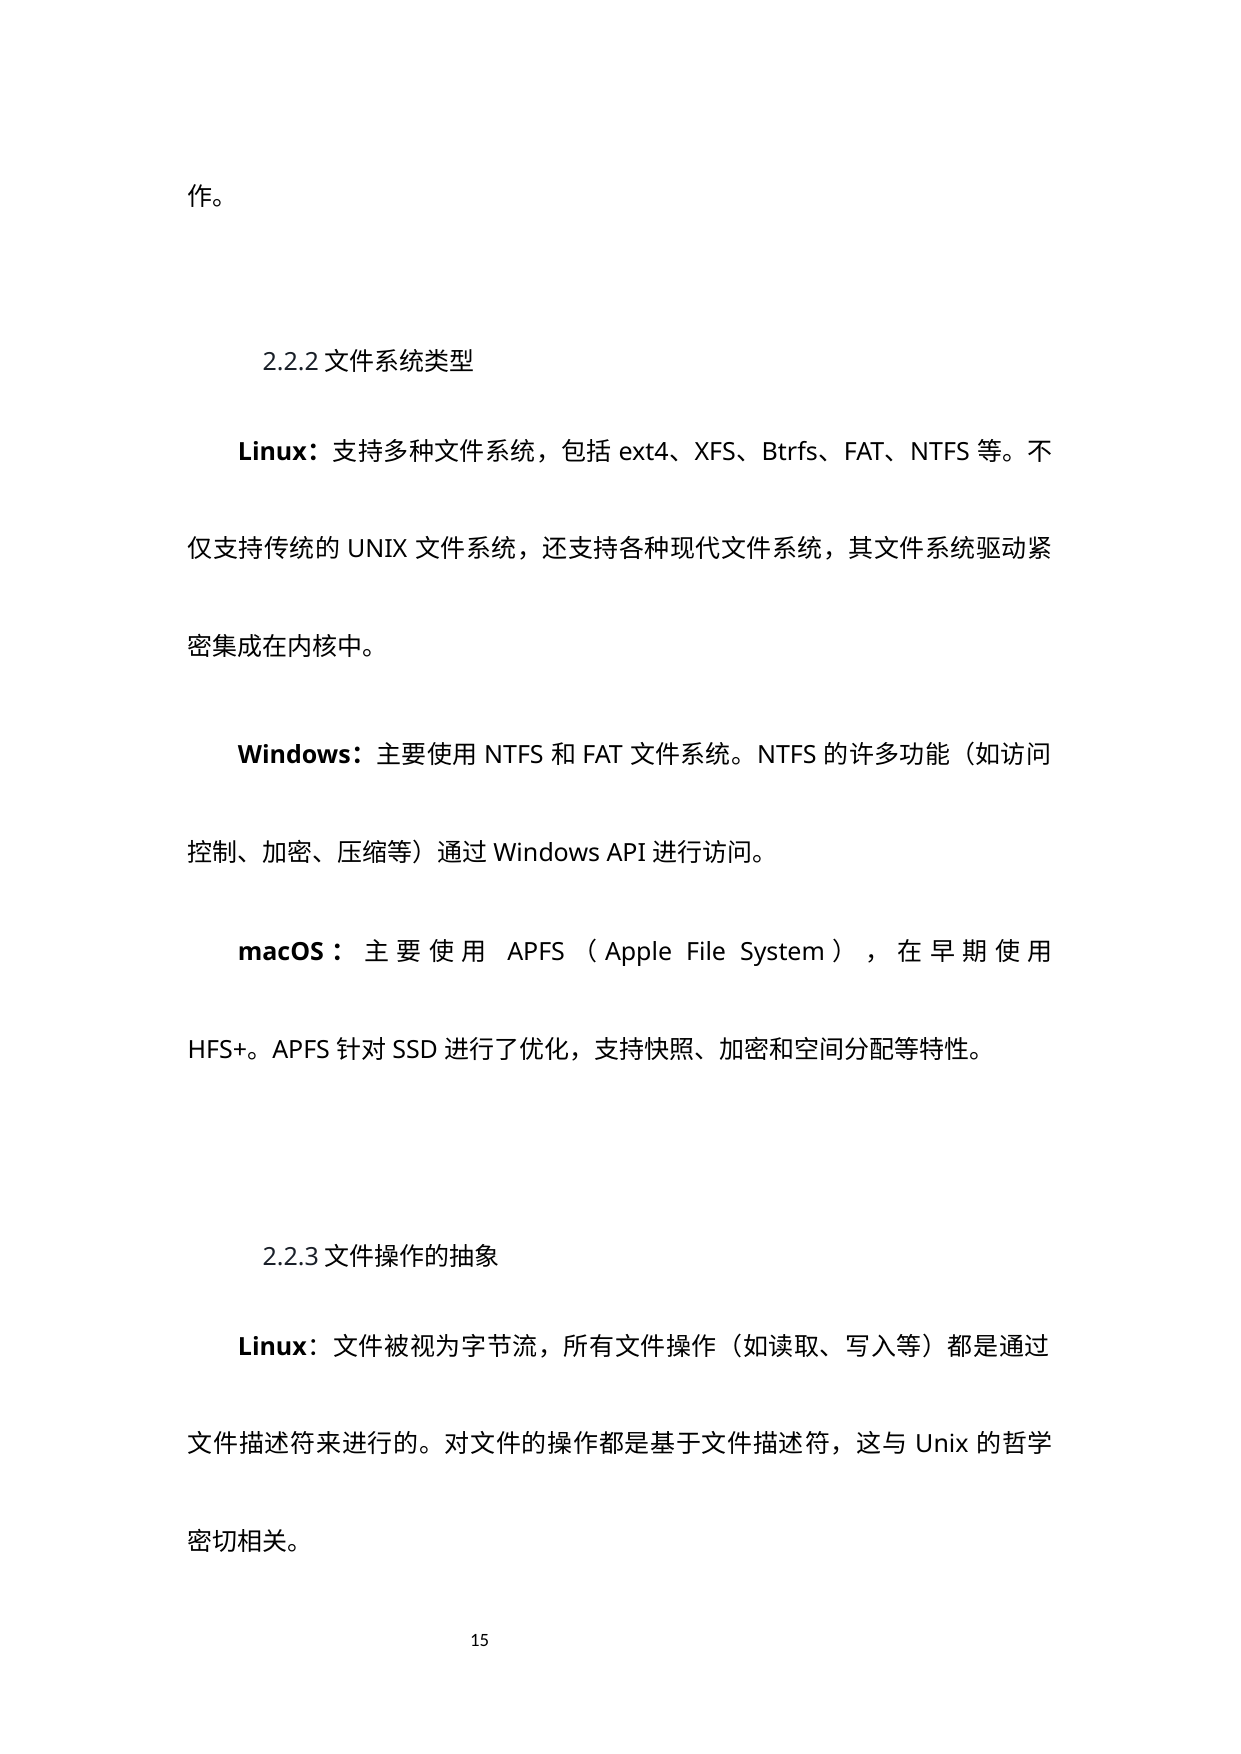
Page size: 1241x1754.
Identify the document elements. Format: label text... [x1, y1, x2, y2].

text 2.2.2文件系统类型 [187, 327, 1053, 392]
text Linux：支持多种文件系统，包括 ext4、XFS、Btrfs、FAT、NTFS 等。不仅支持传统的 UNIX 文件系统，还支持各种现代文件系统，其文件系统驱动紧密集成在内核中。 [187, 417, 1053, 677]
text macOS：主要使用 APFS（Apple File System），在早期使用 HFS+。APFS 针对 SSD 进行了优化，支持快照、加密和空间分配等特性。 [187, 917, 1053, 1080]
text 2.2.3文件操作的抽象 [187, 1222, 1053, 1287]
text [187, 162, 1053, 227]
text Windows：主要使用 NTFS 和 FAT 文件系统。NTFS 的许多功能（如访问控制、加密、压缩等）通过 Windows API 进行访问。 [187, 720, 1053, 883]
text Linux：文件被视为字节流，所有文件操作（如读取、写入等）都是通过文件描述符来进行的。对文件的操作都是基于文件描述符，这与 Unix 的哲学密切相关。 [187, 1312, 1053, 1572]
